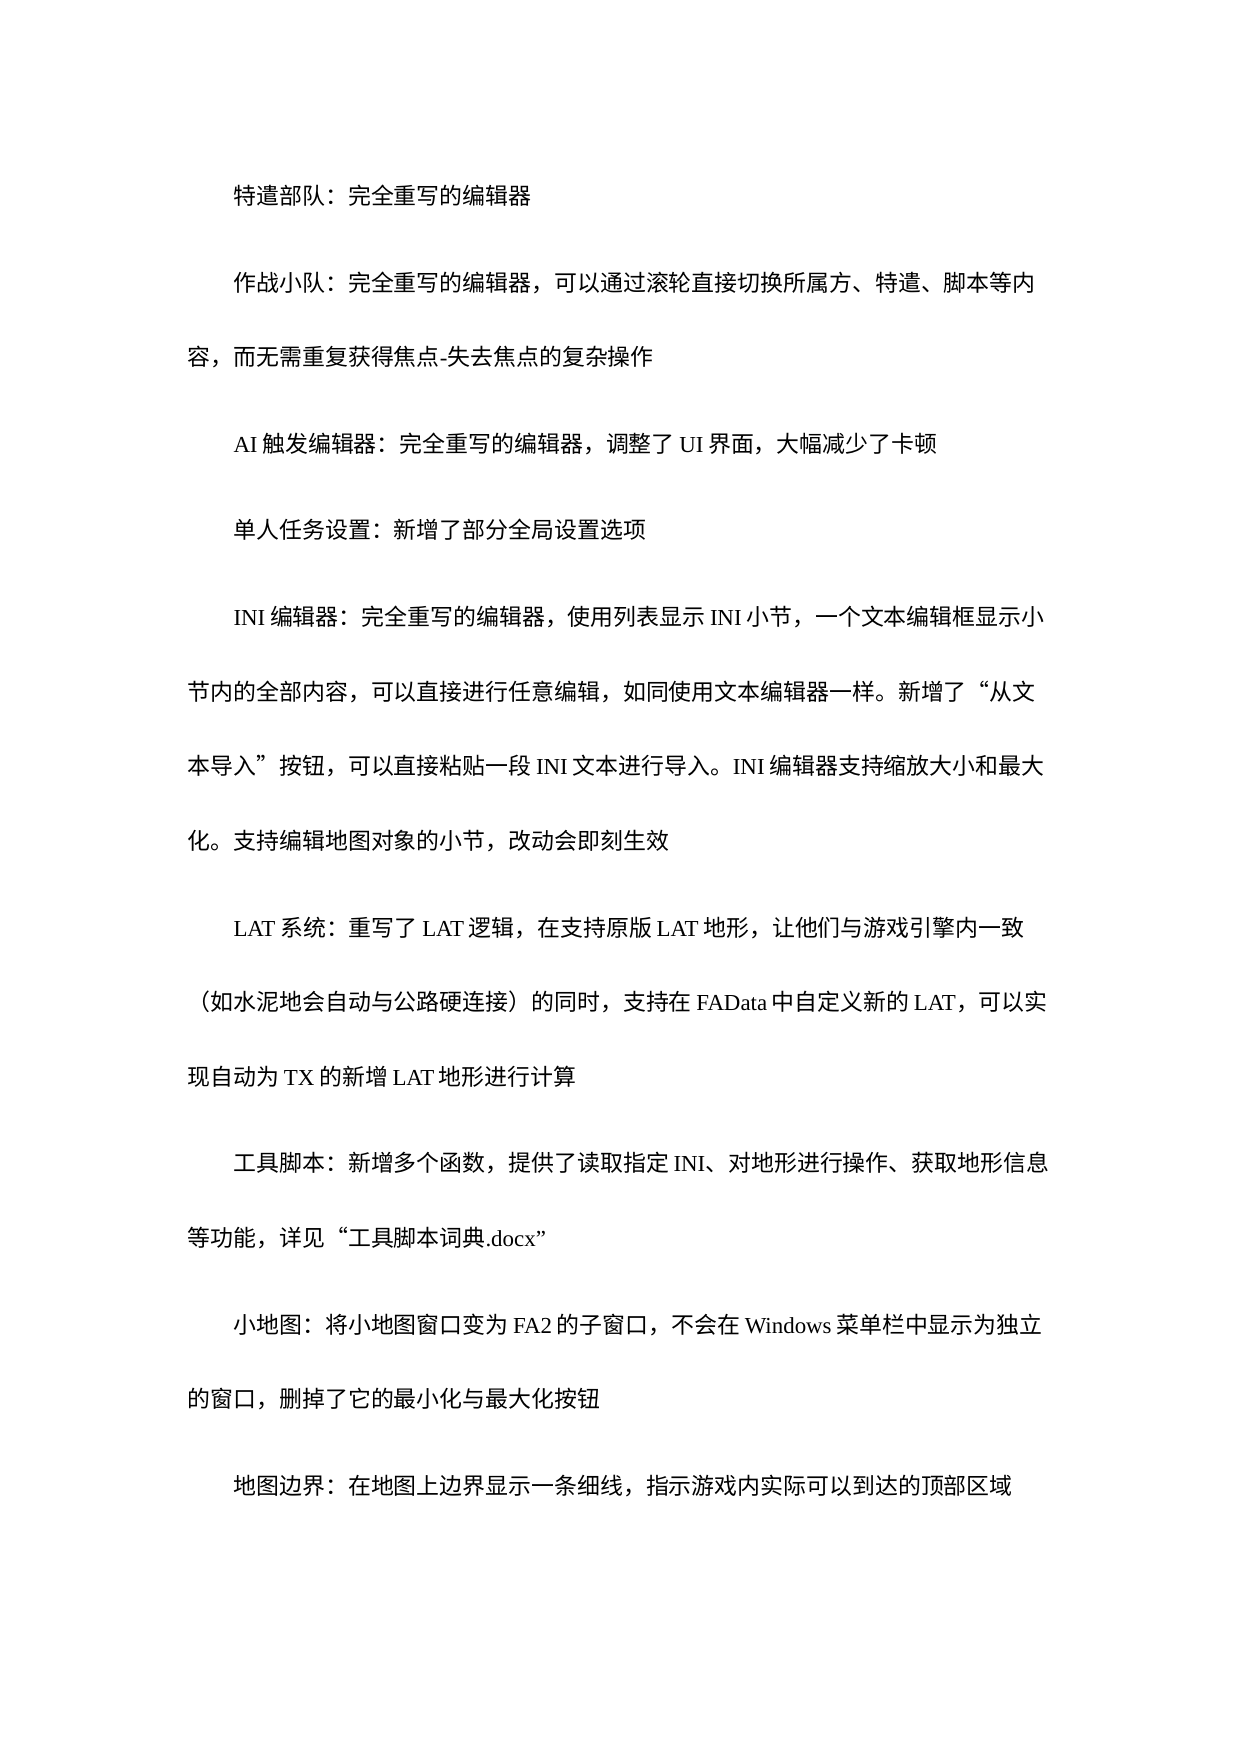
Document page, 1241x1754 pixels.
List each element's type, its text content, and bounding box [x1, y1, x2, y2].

text LAT系统：重写了LAT逻辑，在支持原版LAT地形，让他们与游戏引擎内一致（如水泥地会自动与公路硬连接）的同时，支持在FAData中自定义新的LAT，可以实现自动为TX的新增LAT地形进行计算 [187, 893, 1053, 1108]
text 地图边界：在地图上边界显示一条细线，指示游戏内实际可以到达的顶部区域 [187, 1452, 1053, 1517]
text INI编辑器：完全重写的编辑器，使用列表显示INI小节，一个文本编辑框显示小节内的全部内容，可以直接进行任意编辑，如同使用文本编辑器一样。新增了“从文本导入”按钮，可以直接粘贴一段INI文本进行导入。INI编辑器支持缩放大小和最大化。支持编辑地图对象的小节，改动会即刻生效 [187, 583, 1053, 872]
text 单人任务设置：新增了部分全局设置选项 [187, 496, 1053, 561]
text 特遣部队：完全重写的编辑器 [187, 162, 1053, 227]
text AI触发编辑器：完全重写的编辑器，调整了UI界面，大幅减少了卡顿 [187, 410, 1053, 475]
text 工具脚本：新增多个函数，提供了读取指定INI、对地形进行操作、获取地形信息等功能，详见“工具脚本词典.docx” [187, 1129, 1053, 1269]
text 小地图：将小地图窗口变为FA2的子窗口，不会在Windows菜单栏中显示为独立的窗口，删掉了它的最小化与最大化按钮 [187, 1291, 1053, 1430]
text 作战小队：完全重写的编辑器，可以通过滚轮直接切换所属方、特遣、脚本等内容，而无需重复获得焦点-失去焦点的复杂操作 [187, 248, 1053, 388]
